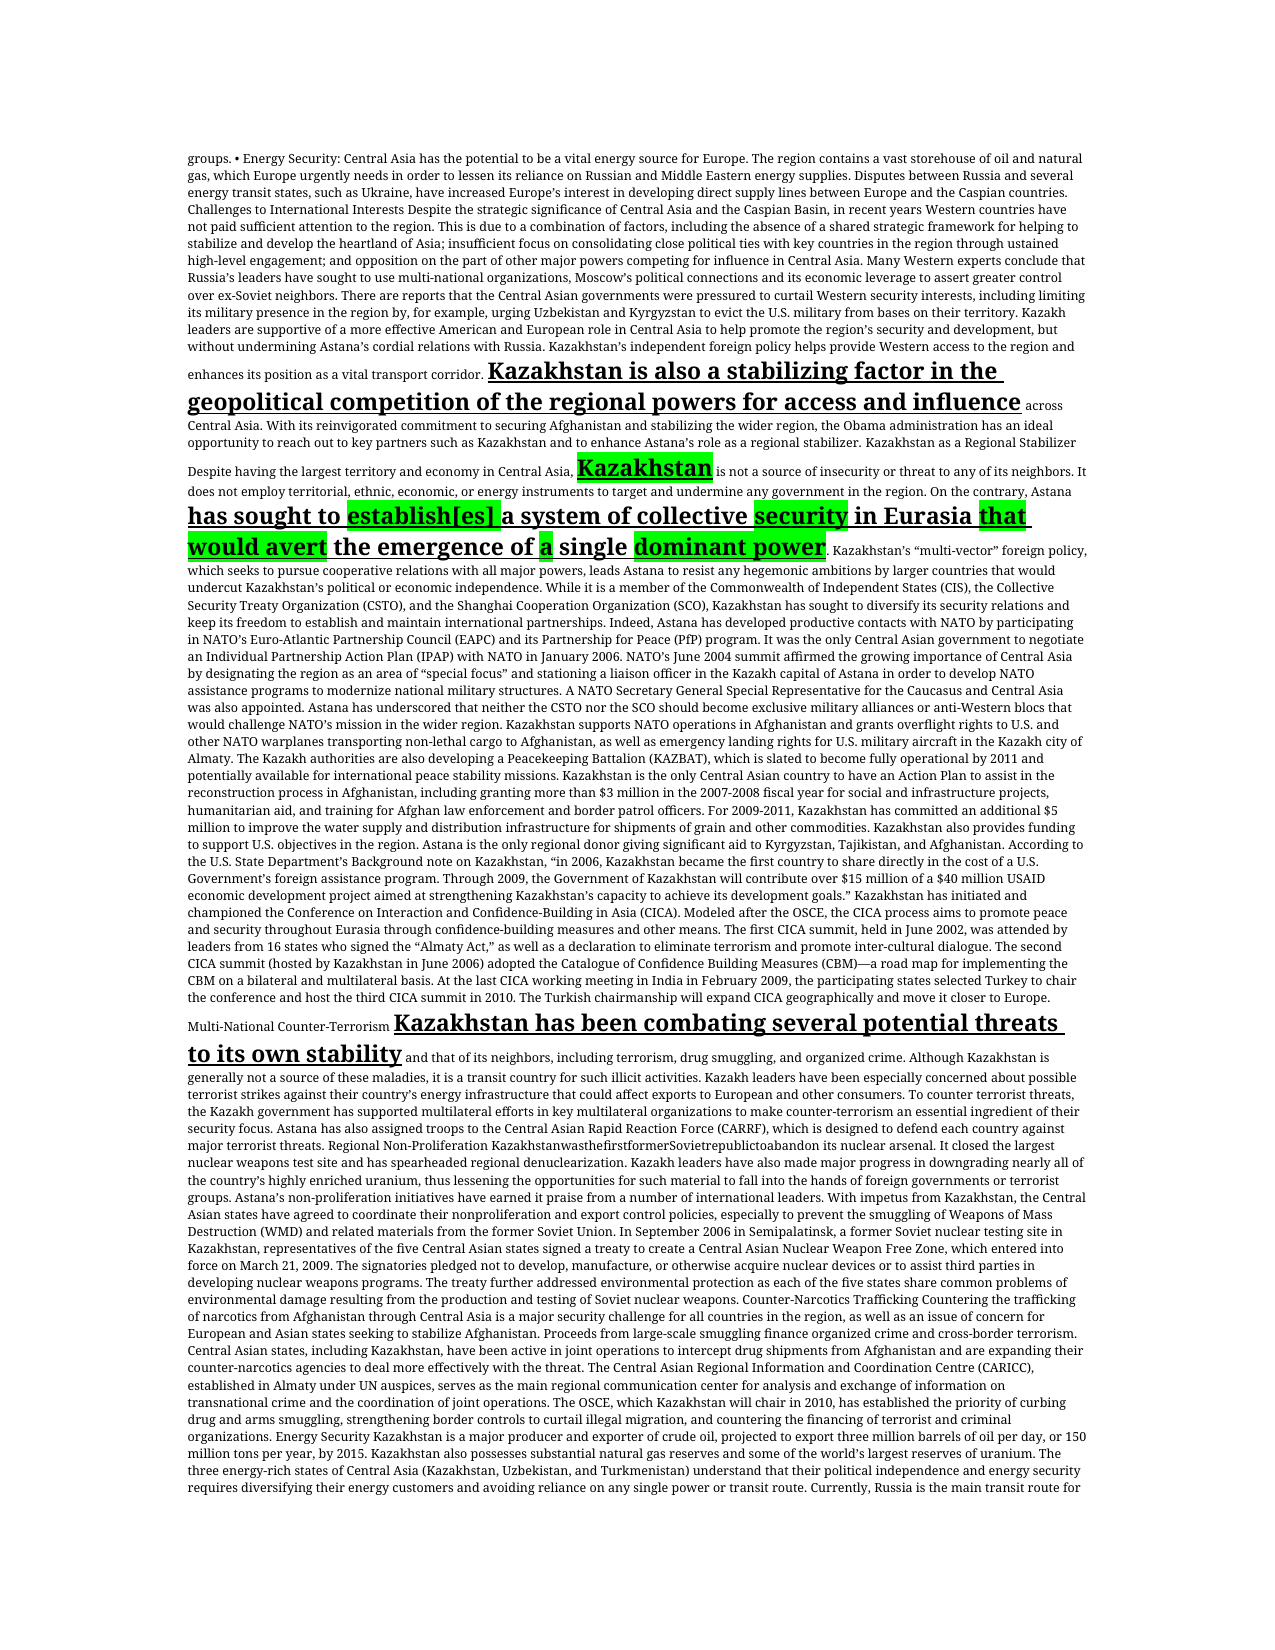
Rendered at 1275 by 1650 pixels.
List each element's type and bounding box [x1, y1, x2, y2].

text [187, 150, 1087, 1496]
